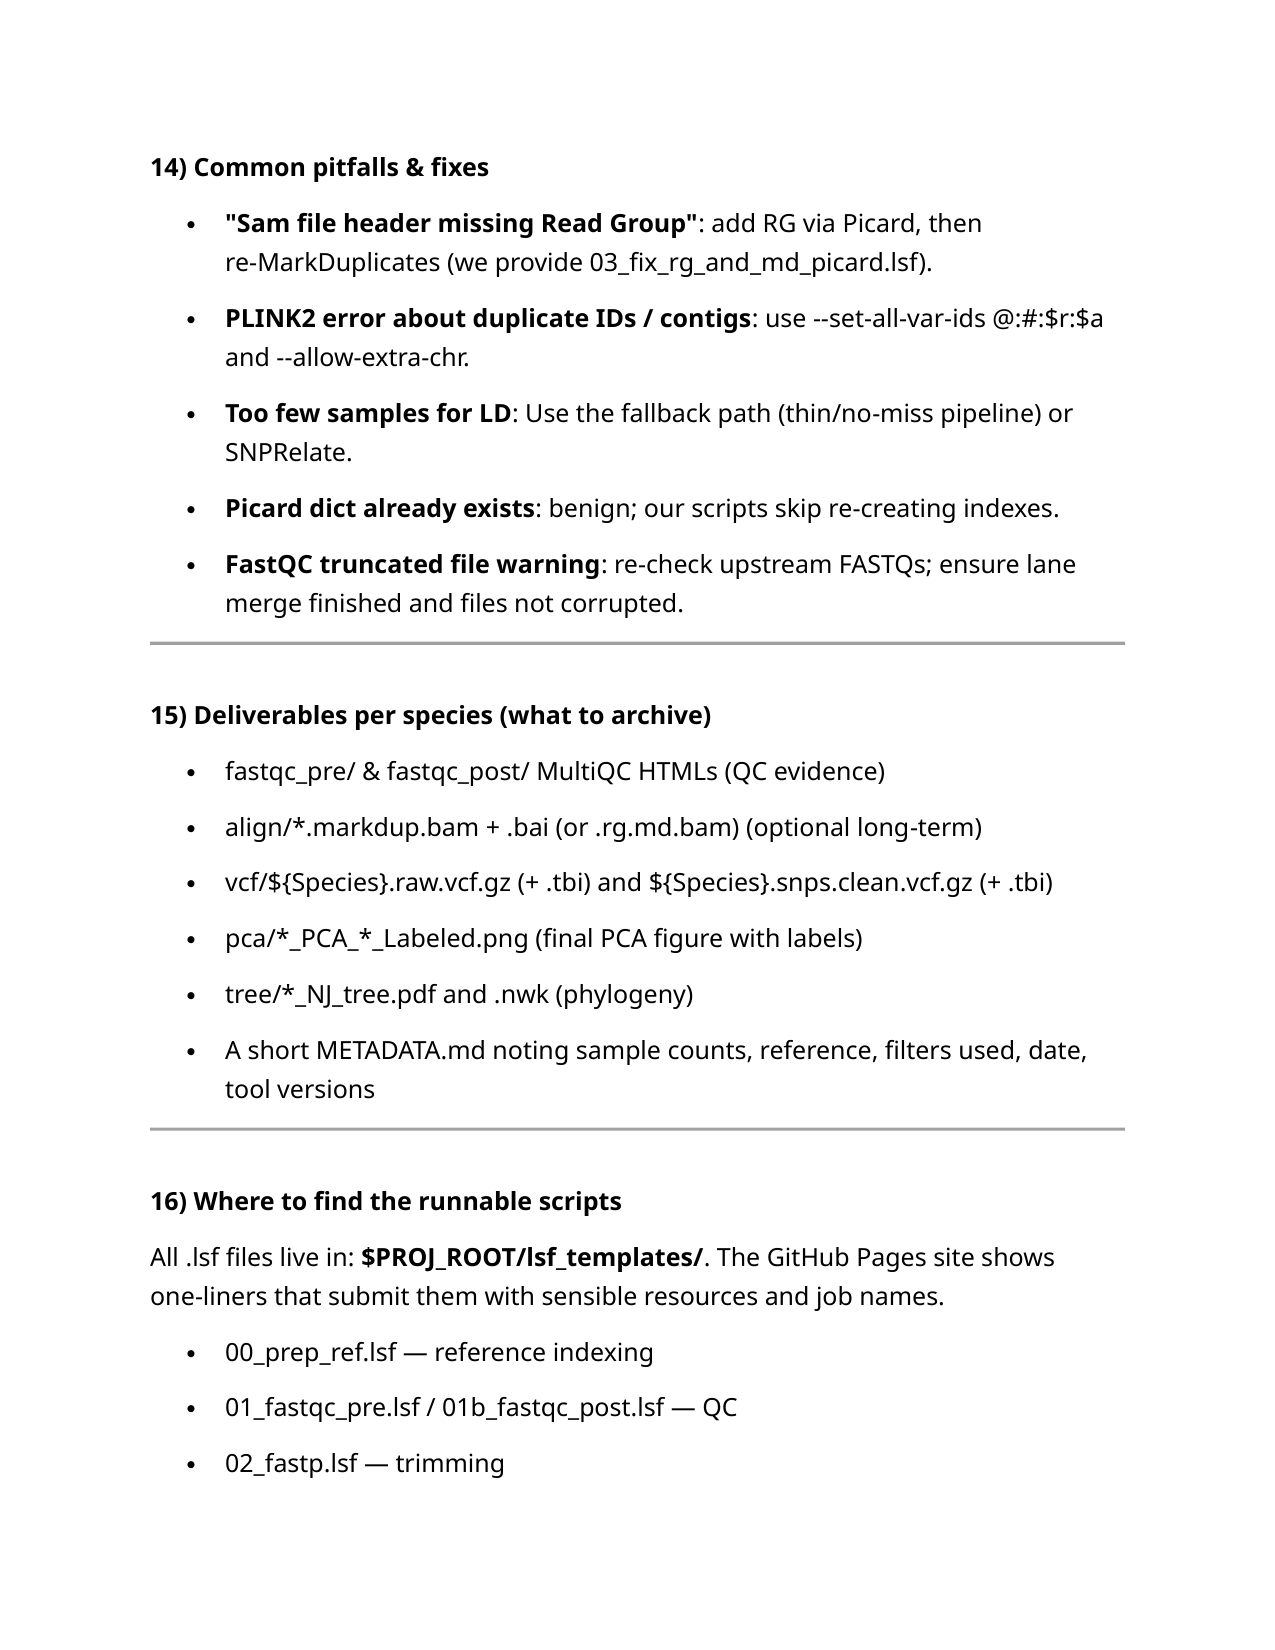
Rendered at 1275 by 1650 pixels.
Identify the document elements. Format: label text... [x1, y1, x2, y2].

list FastQC truncated file warning: re-check upstream FASTQs; ensure lane merge finished and files not corrupted. [187, 547, 1125, 620]
text 14) Common pitfalls & fixes [150, 150, 1125, 184]
list Too few samples for LD: Use the fallback path (thin/no-miss pipeline) or SNPRelate. [187, 396, 1125, 469]
list 02_fastp.lsf — trimming [187, 1446, 1125, 1480]
text 16) Where to find the runnable scripts [150, 1183, 1125, 1217]
list vcf/${Species}.raw.vcf.gz (+ .tbi) and ${Species}.snps.clean.vcf.gz (+ .tbi) [187, 865, 1125, 899]
list 00_prep_ref.lsf — reference indexing [187, 1334, 1125, 1368]
text All .lsf files live in: $PROJ_ROOT/lsf_templates/. The GitHub Pages site shows one-liners that submit them with sensible resources and job names. [150, 1239, 1125, 1312]
list A short METADATA.md noting sample counts, reference, filters used, date, tool versions [187, 1032, 1125, 1106]
list 01_fastqc_pre.lsf / 01b_fastqc_post.lsf — QC [187, 1390, 1125, 1424]
list Picard dict already exists: benign; our scripts skip re-creating indexes. [187, 491, 1125, 525]
list "Sam file header missing Read Group": add RG via Picard, then re-MarkDuplicates (we provide 03_fix_rg_and_md_picard.lsf). [187, 206, 1125, 279]
text 15) Deliverables per species (what to archive) [150, 697, 1125, 732]
list tree/*_NJ_tree.pdf and .nwk (phylogeny) [187, 977, 1125, 1011]
list PLINK2 error about duplicate IDs / contigs: use --set-all-var-ids @:#:$r:$a and --allow-extra-chr. [187, 301, 1125, 374]
list pca/*_PCA_*_Labeled.png (final PCA figure with labels) [187, 921, 1125, 955]
list fastqc_pre/ & fastqc_post/ MultiQC HTMLs (QC evidence) [187, 753, 1125, 787]
list align/*.markdup.bam + .bai (or .rg.md.bam) (optional long-term) [187, 809, 1125, 843]
